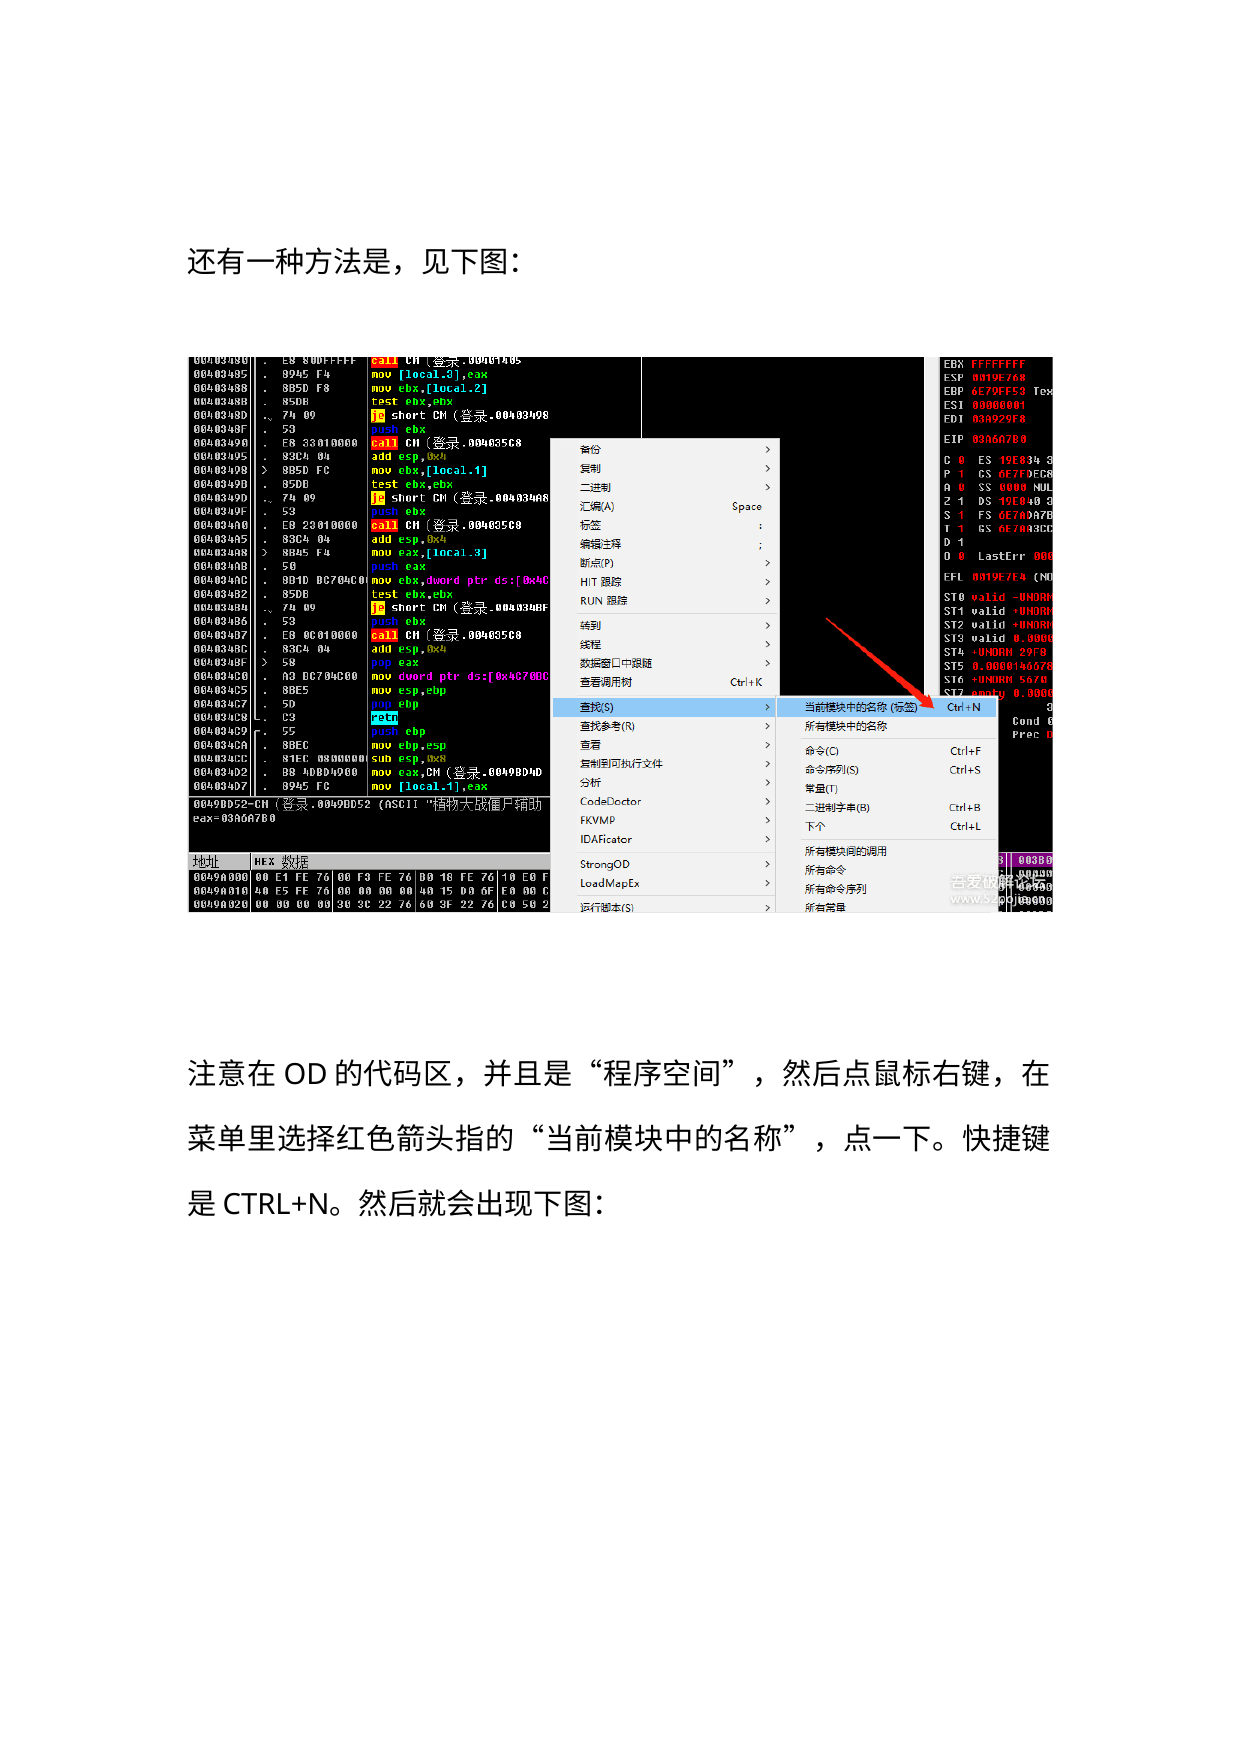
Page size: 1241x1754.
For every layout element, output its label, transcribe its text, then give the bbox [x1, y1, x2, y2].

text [187, 162, 1053, 357]
picture [187, 357, 1053, 913]
